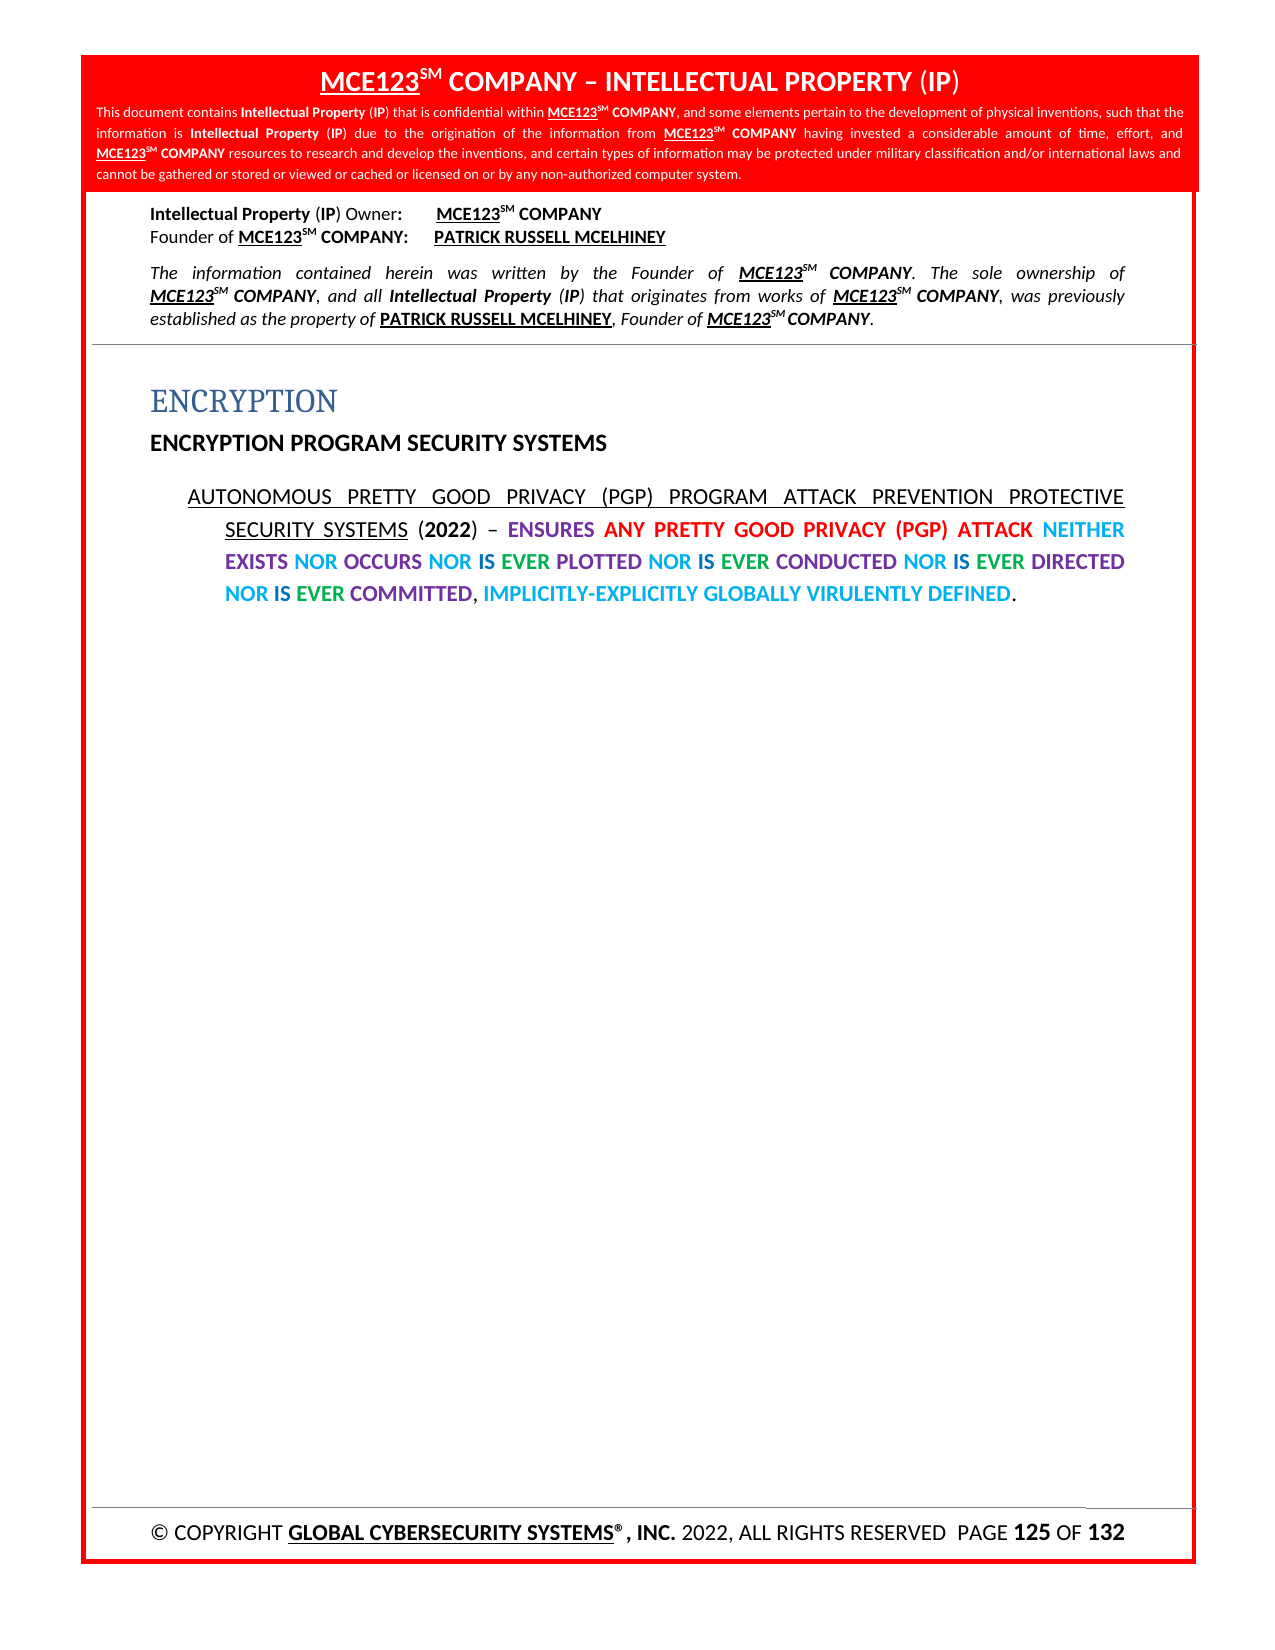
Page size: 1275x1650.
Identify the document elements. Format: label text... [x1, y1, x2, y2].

text AUTONOMOUS PRETTY GOOD PRIVACY (PGP) PROGRAM ATTACK PREVENTION PROTECTIVE SECURITY SYSTEMS (2022) – ENSURES ANY PRETTY GOOD PRIVACY (PGP) ATTACK NEITHER EXISTS NOR OCCURS NOR IS EVER PLOTTED NOR IS EVER CONDUCTED NOR IS EVER DIRECTED NOR IS EVER COMMITTED, IMPLICITLY-EXPLICITLY GLOBALLY VIRULENTLY DEFINED. [187, 508, 1125, 607]
text ENCRYPTION PROGRAM SECURITY SYSTEMS [150, 427, 1125, 457]
subtitle ENCRYPTION [150, 383, 1125, 421]
text AUTONOMOUS PRETTY GOOD PRIVACY (PGP) PROGRAM ATTACK PREVENTION PROTECTIVE SECURITY SYSTEMS (2022) – ENSURES ANY PRETTY GOOD PRIVACY (PGP) ATTACK NEITHER EXISTS NOR OCCURS NOR IS EVER PLOTTED NOR IS EVER CONDUCTED NOR IS EVER DIRECTED NOR IS EVER COMMITTED, IMPLICITLY-EXPLICITLY GLOBALLY VIRULENTLY DEFINED. [187, 482, 1125, 507]
